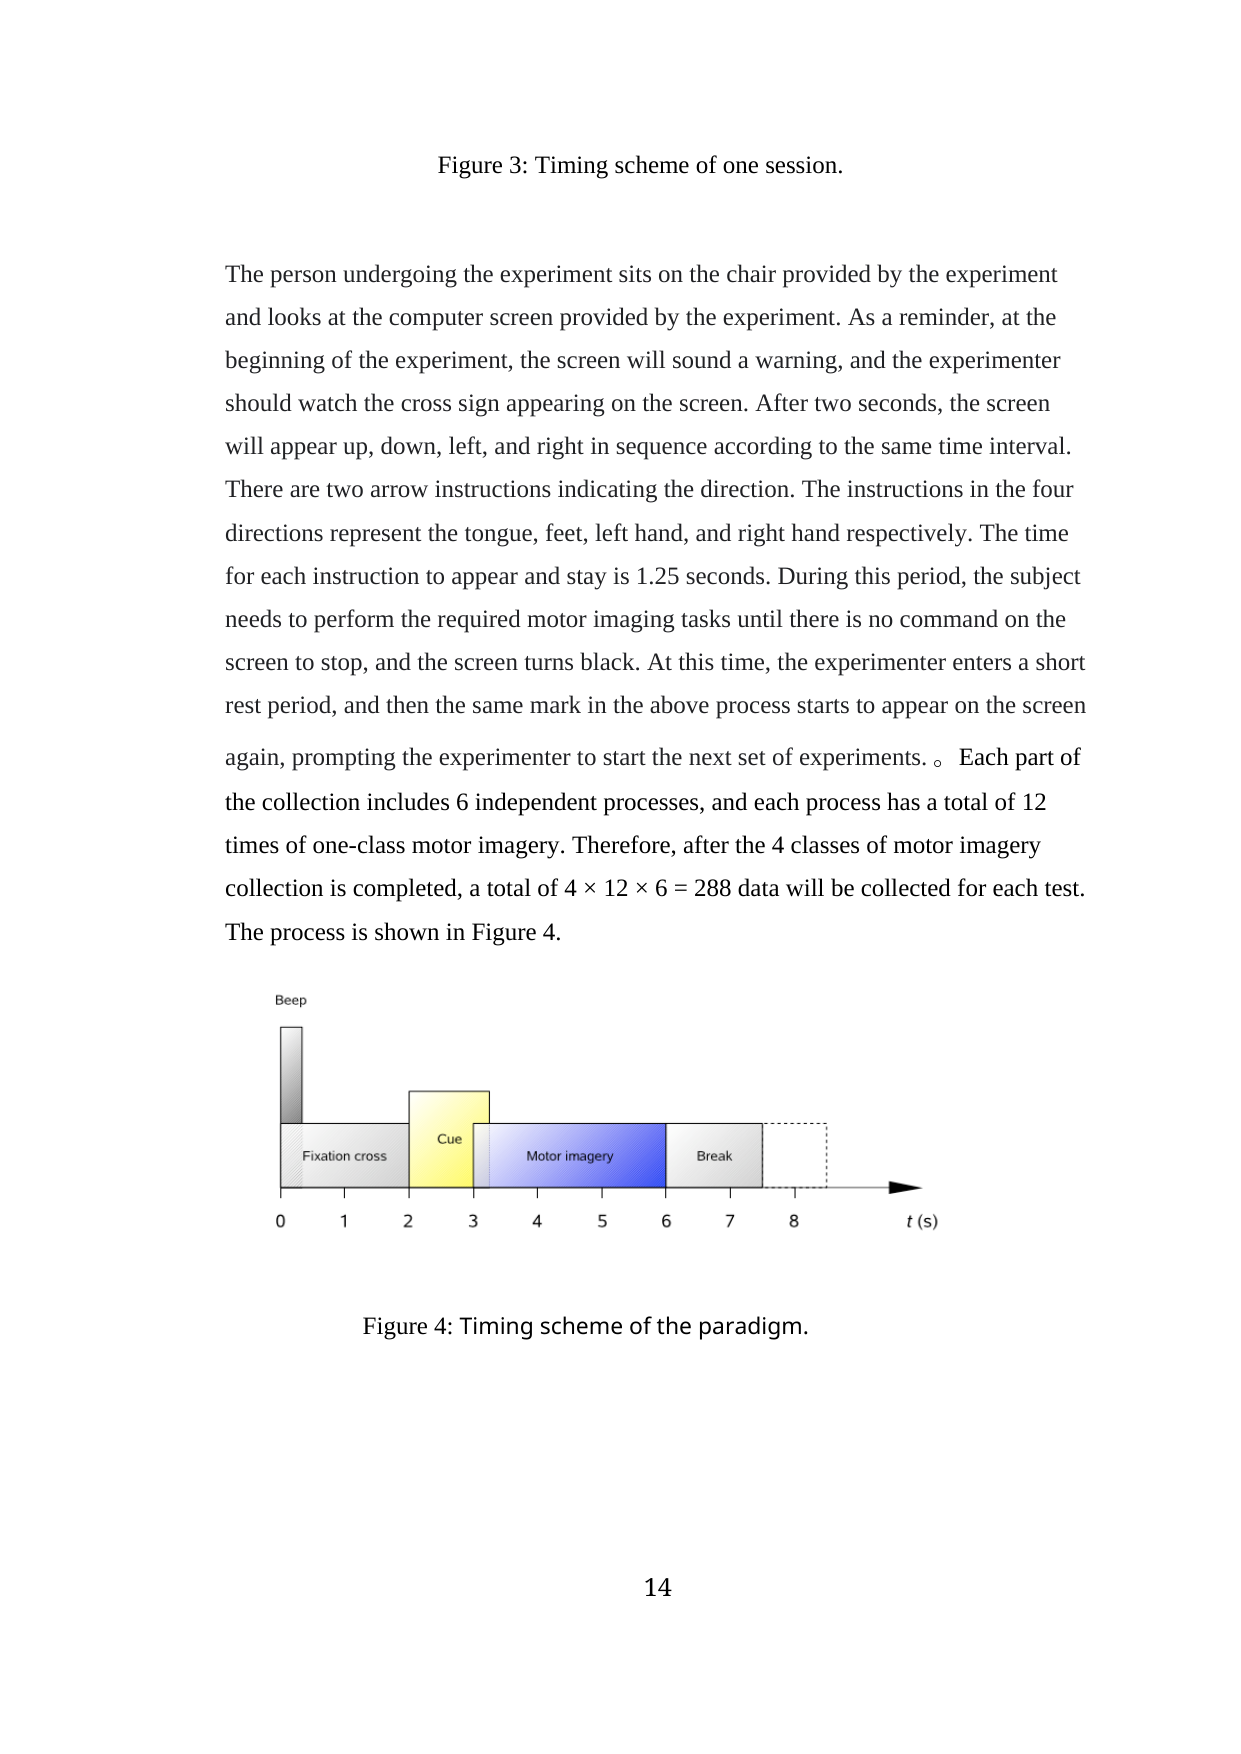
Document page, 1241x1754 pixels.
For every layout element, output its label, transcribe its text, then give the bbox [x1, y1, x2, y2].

text Figure 3: Timing scheme of one session. [225, 150, 1090, 179]
text The person undergoing the experiment sits on the chair provided by the experiment and looks at the computer screen provided by the experiment. As a reminder, at the beginning of the experiment, the screen will sound a warning, and the experimenter should watch the cross sign appearing on the screen. After two seconds, the screen will appear up, down, left, and right in sequence according to the same time interval. There are two arrow instructions indicating the direction. The instructions in the four directions represent the tongue, feet, left hand, and right hand respectively. The time for each instruction to appear and stay is 1.25 seconds. During this period, the subject needs to perform the required motor imaging tasks until there is no command on the screen to stop, and the screen turns black. At this time, the experimenter enters a short rest period, and then the same mark in the above process starts to appear on the screen again, prompting the experimenter to start the next set of experiments. 。Each part of the collection includes 6 independent processes, and each process has a total of 12 times of one-class motor imagery. Therefore, after the 4 classes of motor imagery collection is completed, a total of 4 × 12 × 6 = 288 data will be collected for each test. The process is shown in Figure 4. [225, 259, 1090, 945]
picture [225, 959, 951, 1264]
text Figure 4: Timing scheme of the paradigm. [225, 1310, 1090, 1341]
